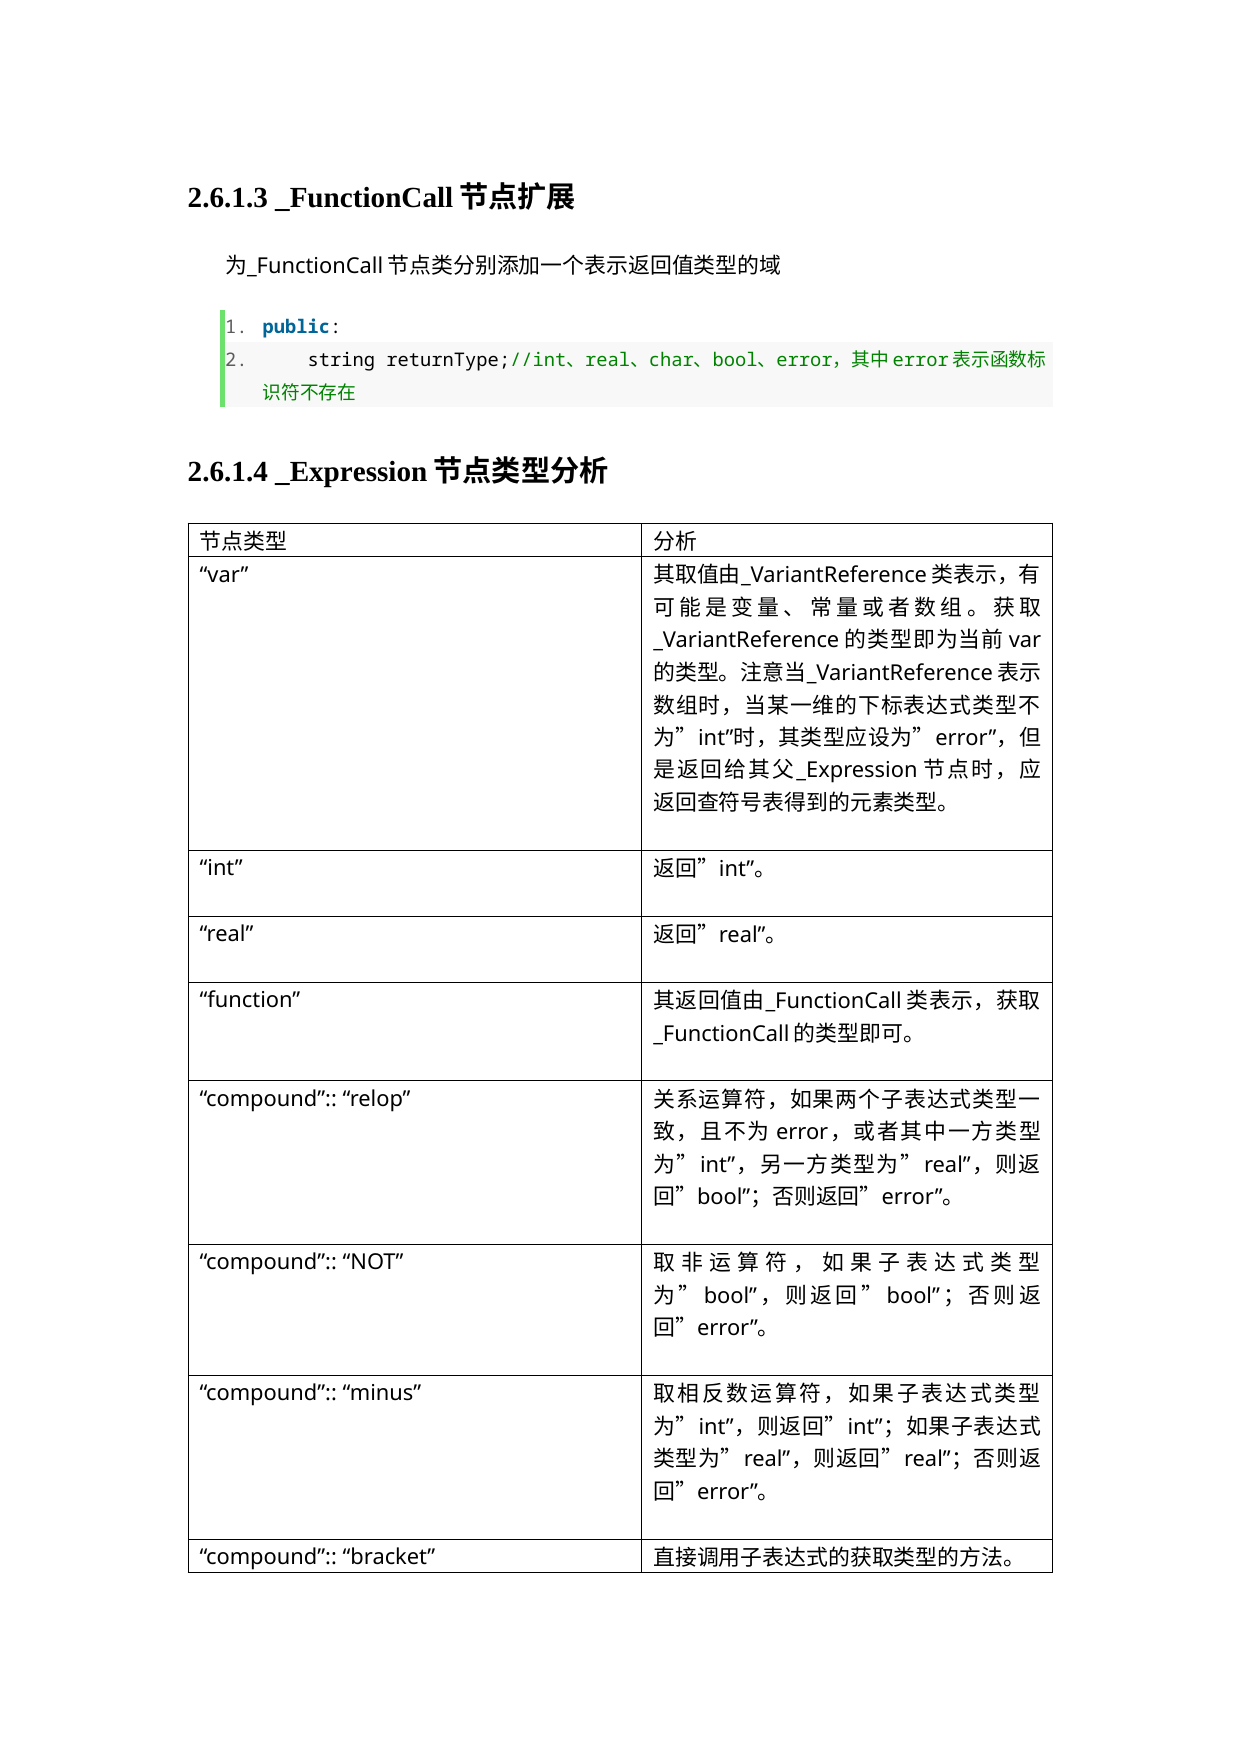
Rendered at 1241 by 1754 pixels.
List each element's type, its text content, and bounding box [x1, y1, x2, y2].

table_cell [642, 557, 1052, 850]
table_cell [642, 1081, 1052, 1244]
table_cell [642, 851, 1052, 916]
text 为_FunctionCall节点类分别添加一个表示返回值类型的域 [187, 248, 1053, 281]
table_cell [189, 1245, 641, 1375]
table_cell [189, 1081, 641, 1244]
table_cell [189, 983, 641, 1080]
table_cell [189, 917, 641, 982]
subtitle _Expression节点类型分析 [187, 436, 1053, 501]
list string returnType;//int、real、char、bool、error，其中error表示函数标识符不存在 [225, 342, 1053, 407]
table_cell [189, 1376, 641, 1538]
subtitle _FunctionCall节点扩展 [187, 162, 1053, 227]
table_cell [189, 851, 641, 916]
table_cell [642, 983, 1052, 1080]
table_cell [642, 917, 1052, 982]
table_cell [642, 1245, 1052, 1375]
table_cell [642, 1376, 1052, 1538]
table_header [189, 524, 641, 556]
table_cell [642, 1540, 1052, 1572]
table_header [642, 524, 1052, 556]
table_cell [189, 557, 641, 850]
list public: [225, 310, 1053, 342]
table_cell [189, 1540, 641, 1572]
